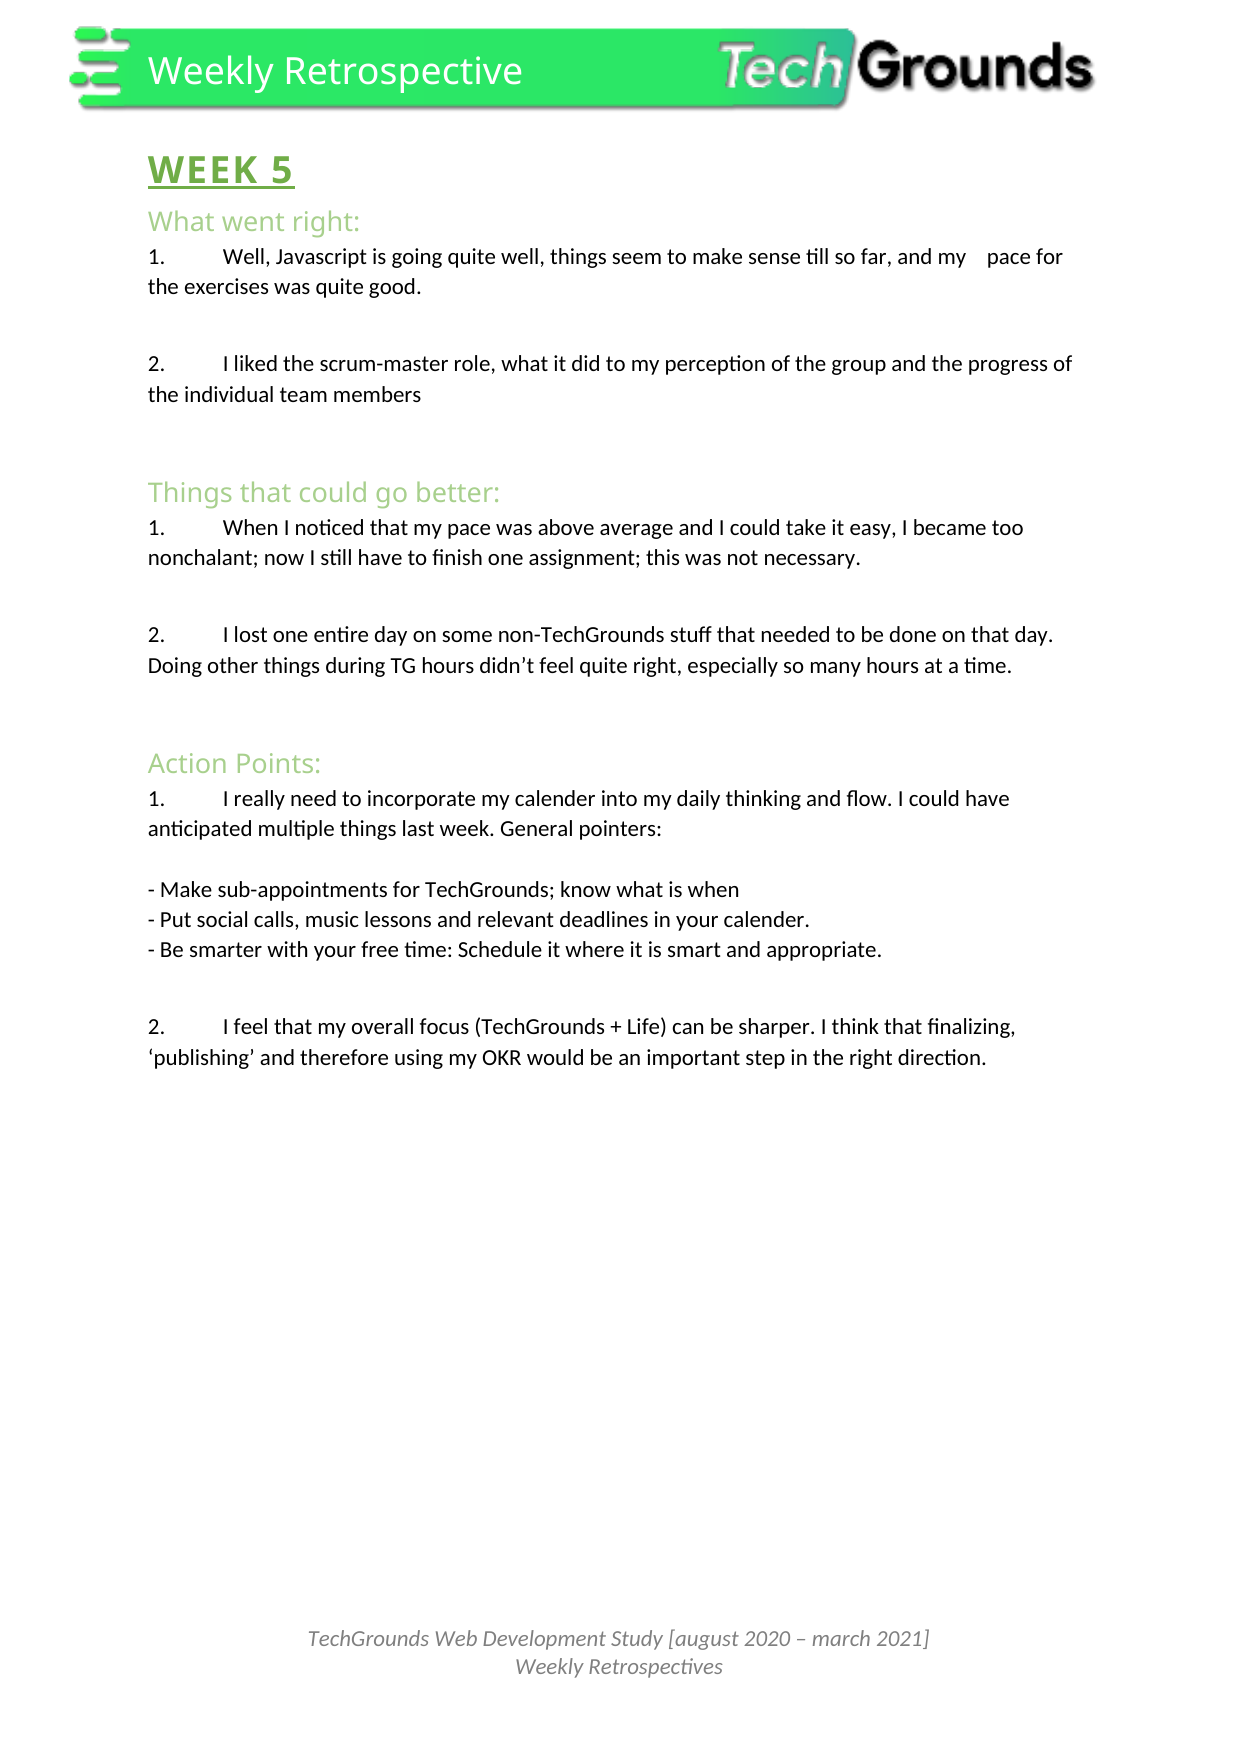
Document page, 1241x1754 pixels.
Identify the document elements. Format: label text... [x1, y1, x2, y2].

text 1. I really need to incorporate my calender into my daily thinking and flow. I could have anticipated multiple things last week. General pointers: - Make sub-appointments for TechGrounds; know what is when - Put social calls, music lessons and relevant deadlines in your calender. - Be smarter with your free time: Schedule it where it is smart and appropriate. [148, 784, 1093, 994]
subtitle Things that could go better: [148, 473, 1093, 510]
text 1. Well, Javascript is going quite well, things seem to make sense till so far, and my pace for the exercises was quite good. [148, 242, 1093, 331]
picture [68, 14, 1108, 122]
subtitle What went right: [148, 202, 1093, 239]
text 1. When I noticed that my pace was above average and I could take it easy, I became too nonchalant; now I still have to finish one assignment; this was not necessary. [148, 513, 1093, 602]
text 2. I liked the scrum-master role, what it did to my perception of the group and the progress of the individual team members [148, 349, 1093, 408]
subtitle WEEK 5 [148, 143, 1093, 194]
text 2. I feel that my overall focus (TechGrounds + Life) can be sharper. I think that finalizing, ‘publishing’ and therefore using my OKR would be an important step in the right direction. [148, 1012, 1093, 1071]
subtitle Action Points: [148, 744, 1093, 781]
text 2. I lost one entire day on some non-TechGrounds stuff that needed to be done on that day. Doing other things during TG hours didn’t feel quite right, especially so many hours at a time. [148, 621, 1093, 679]
